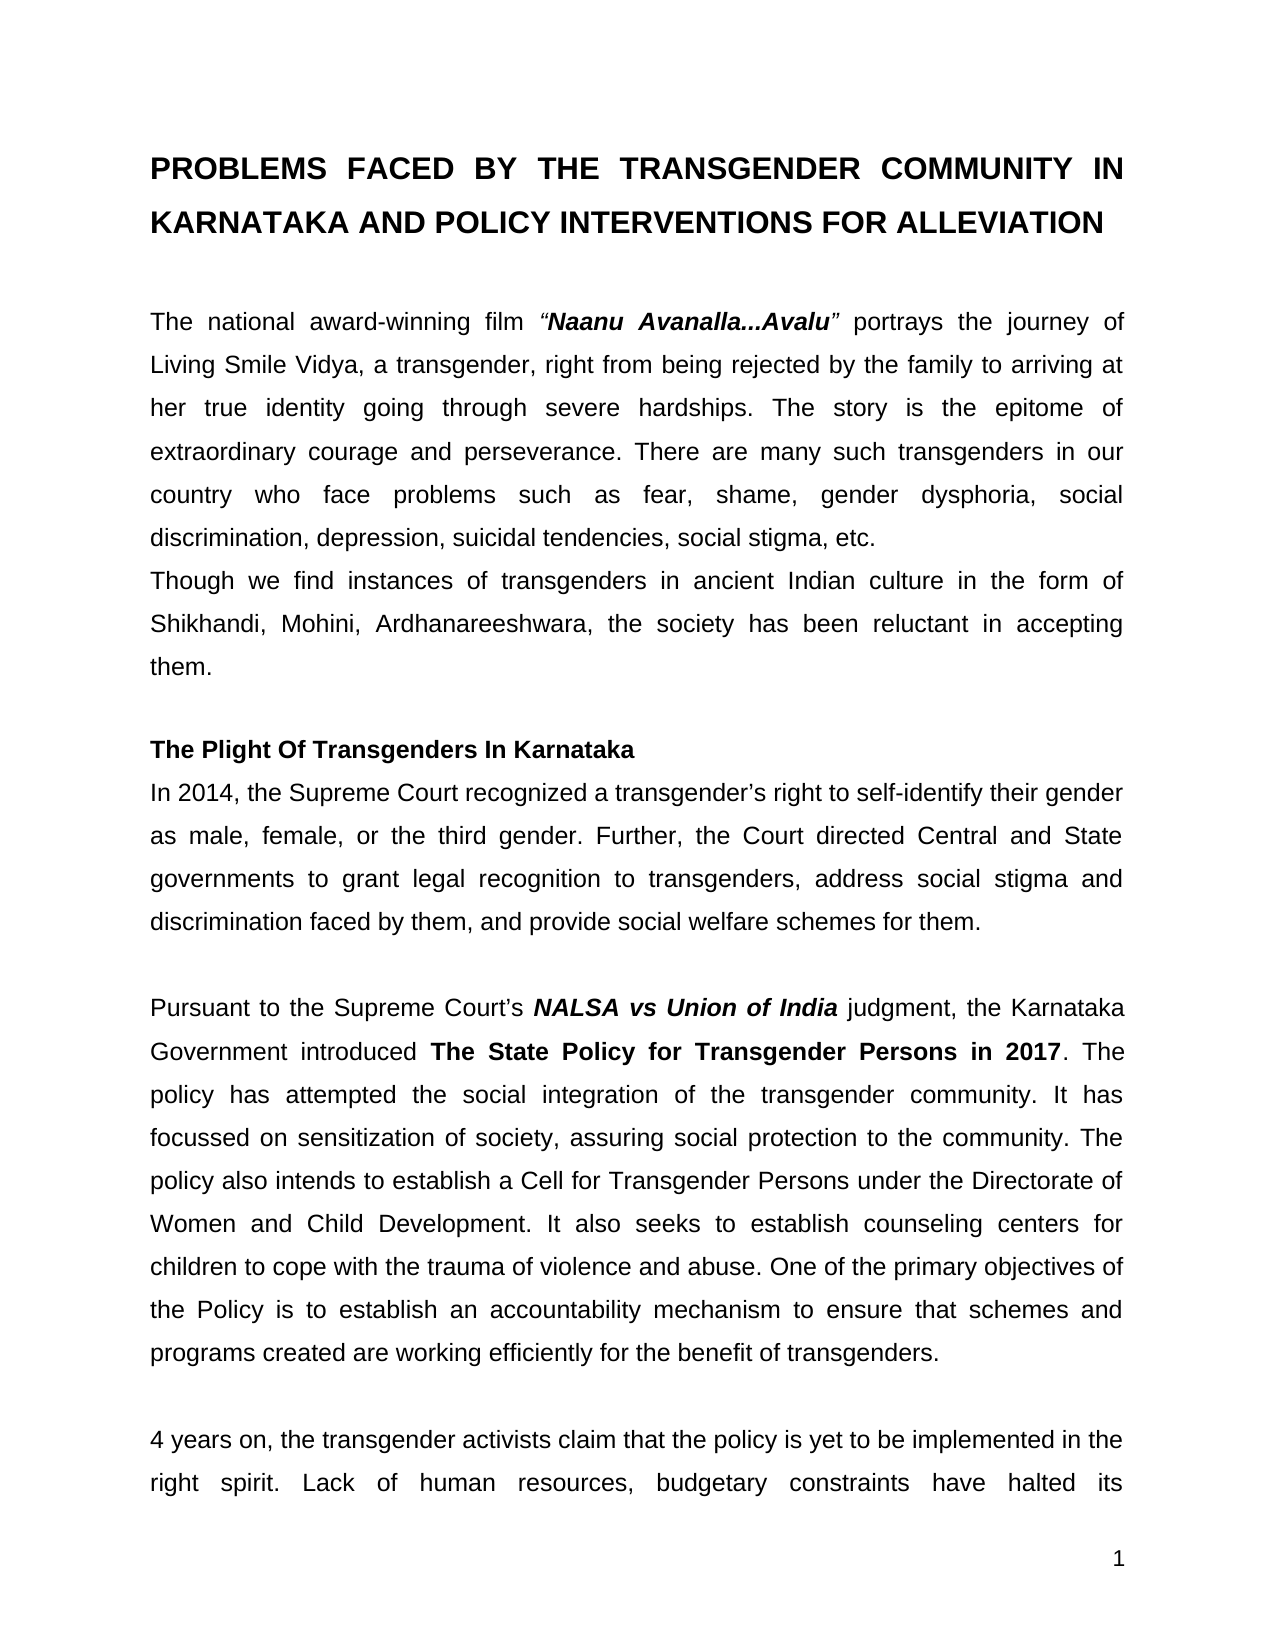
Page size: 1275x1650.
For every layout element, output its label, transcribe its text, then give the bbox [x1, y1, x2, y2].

text Though we find instances of transgenders in ancient Indian culture in the form of Shikhandi, Mohini, Ardhanareeshwara, the society has been reluctant in accepting them. [150, 566, 1125, 681]
text Pursuant to the Supreme Court’s NALSA vs Union of India judgment, the Karnataka Government introduced The State Policy for Transgender Persons in 2017. The policy has attempted the social integration of the transgender community. It has focussed on sensitization of society, assuring social protection to the community. The policy also intends to establish a Cell for Transgender Persons under the Directorate of Women and Child Development. It also seeks to establish counseling centers for children to cope with the trauma of violence and abuse. One of the primary objectives of the Policy is to establish an accountability mechanism to ensure that schemes and programs created are working efficiently for the benefit of transgenders. [150, 993, 1125, 1367]
text In 2014, the Supreme Court recognized a transgender’s right to self-identify their gender as male, female, or the third gender. Further, the Court directed Central and State governments to grant legal recognition to transgenders, address social stigma and discrimination faced by them, and provide social welfare schemes for them. [150, 778, 1125, 936]
text The Plight Of Transgenders In Karnataka [150, 735, 1125, 763]
text The national award-winning film “Naanu Avanalla...Avalu” portrays the journey of Living Smile Vidya, a transgender, right from being rejected by the family to arriving at her true identity going through severe hardships. The story is the epitome of extraordinary courage and perseverance. There are many such transgenders in our country who face problems such as fear, shame, gender dysphoria, social discrimination, depression, suicidal tendencies, social stigma, etc. [150, 307, 1125, 551]
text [150, 1425, 1125, 1497]
title PROBLEMS FACED BY THE TRANSGENDER COMMUNITY IN KARNATAKA AND POLICY INTERVENTIONS FOR ALLEVIATION [150, 150, 1125, 240]
